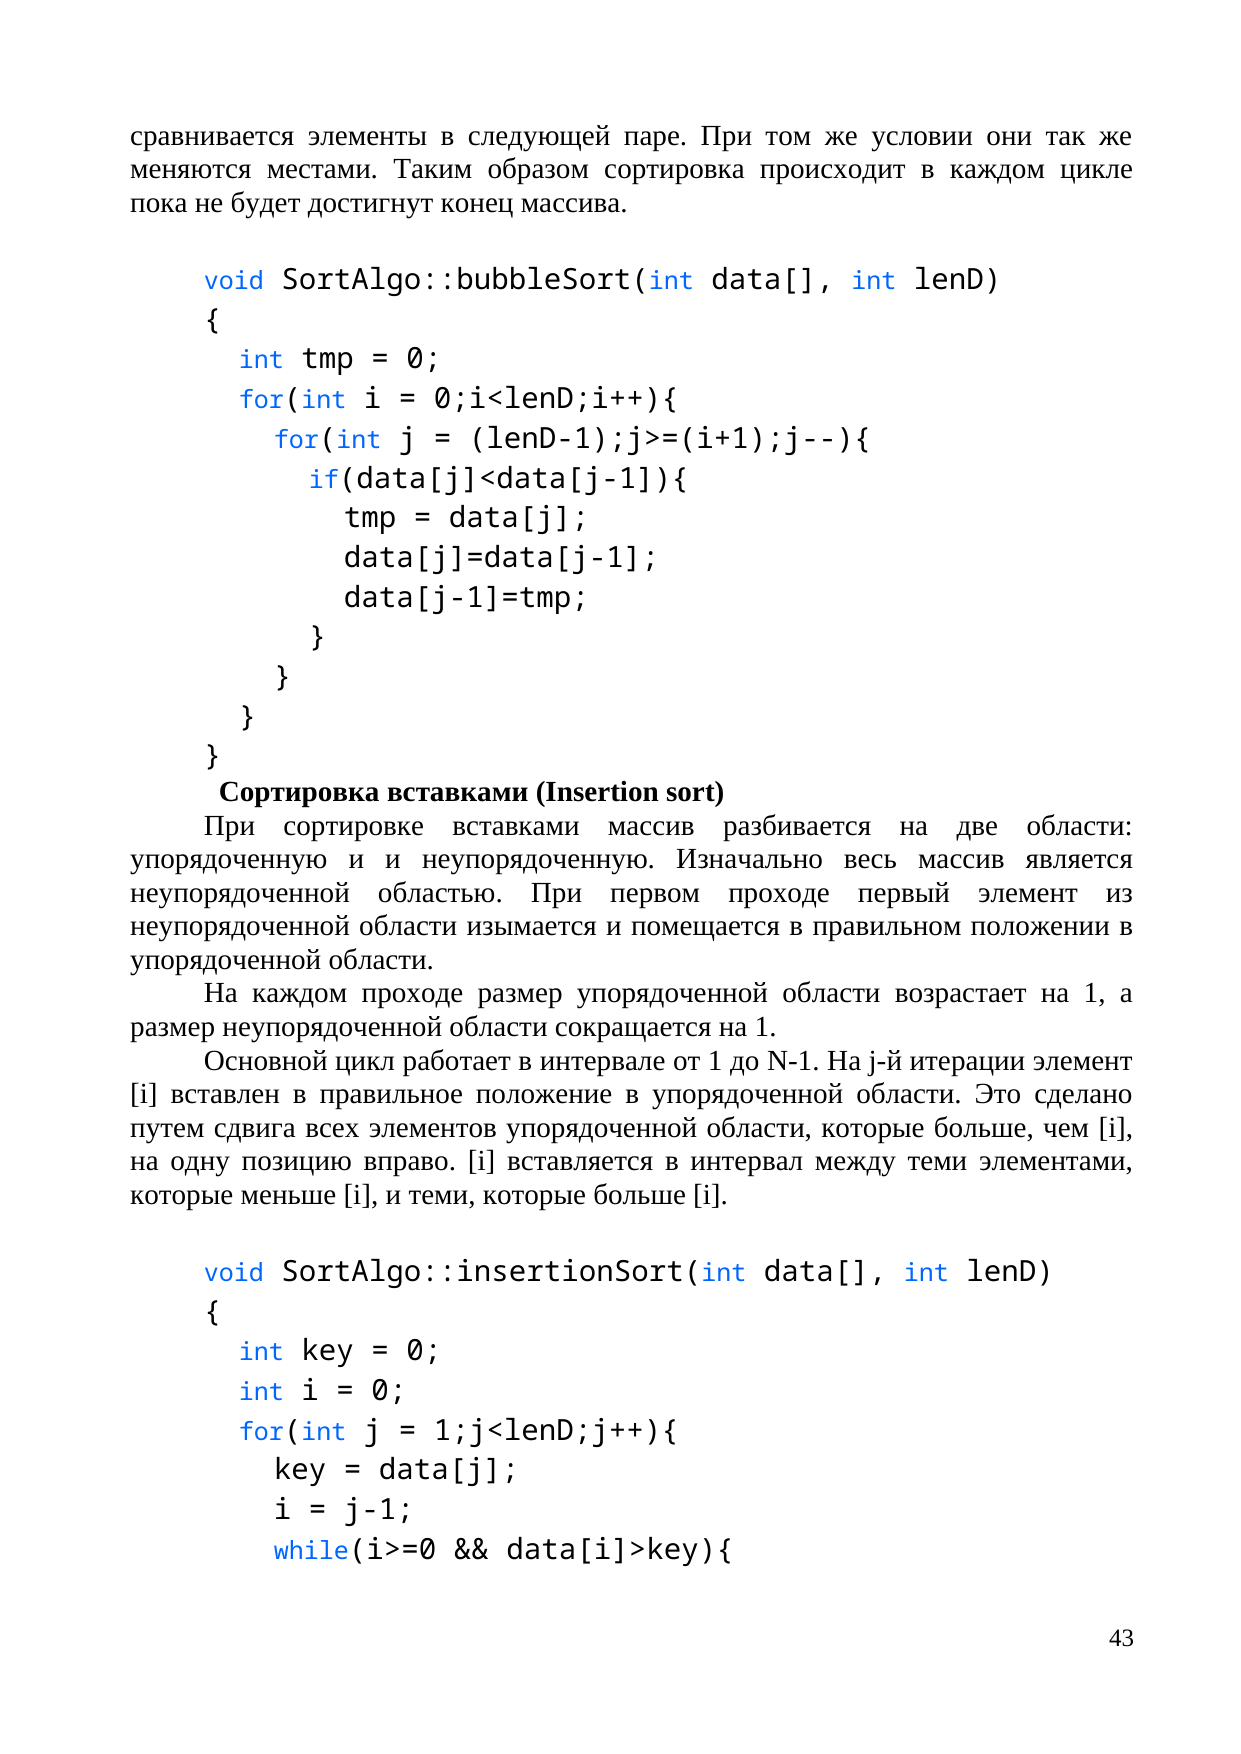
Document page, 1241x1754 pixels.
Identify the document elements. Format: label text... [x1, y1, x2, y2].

text } [130, 655, 1134, 695]
text int tmp = 0; [130, 338, 1134, 377]
text } [130, 616, 1134, 655]
text Сортировка вставками (Insertion sort) [130, 774, 1134, 808]
text Основной цикл работает в интервале от 1 до N-1. На j-й итерации элемент [i] вставлен в правильное положение в упорядоченной области. Это сделано путем сдвига всех элементов упорядоченной области, которые больше, чем [i], на одну позицию вправо. [i] вставляется в интервал между теми элементами, которые меньше [i], и теми, которые больше [i]. [130, 1043, 1134, 1210]
text key = data[j]; [130, 1448, 1134, 1488]
text while(i>=0 && data[i]>key){ [130, 1528, 1134, 1568]
text При сортировке вставками массив разбивается на две области: упорядоченную и и неупорядоченную. Изначально весь массив является неупорядоченной областью. При первом проходе первый элемент из неупорядоченной области изымается и помещается в правильном положении в упорядоченной области. [130, 808, 1134, 976]
text void SortAlgo::insertionSort(int data[], int lenD) [130, 1250, 1134, 1290]
text } [130, 735, 1134, 774]
text { [130, 298, 1134, 338]
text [130, 118, 1134, 219]
text { [130, 1290, 1134, 1329]
text for(int j = (lenD-1);j>=(i+1);j--){ [130, 417, 1134, 457]
text for(int j = 1;j<lenD;j++){ [130, 1409, 1134, 1448]
text int i = 0; [130, 1369, 1134, 1409]
text i = j-1; [130, 1488, 1134, 1528]
text tmp = data[j]; [130, 497, 1134, 536]
text void SortAlgo::bubbleSort(int data[], int lenD) [130, 258, 1134, 298]
text for(int i = 0;i<lenD;i++){ [130, 377, 1134, 417]
text data[j]=data[j-1]; [130, 536, 1134, 576]
text На каждом проходе размер упорядоченной области возрастает на 1, а размер неупорядоченной области сокращается на 1. [130, 976, 1134, 1043]
text } [130, 695, 1134, 735]
text int key = 0; [130, 1329, 1134, 1369]
text data[j-1]=tmp; [130, 576, 1134, 616]
text if(data[j]<data[j-1]){ [130, 457, 1134, 497]
